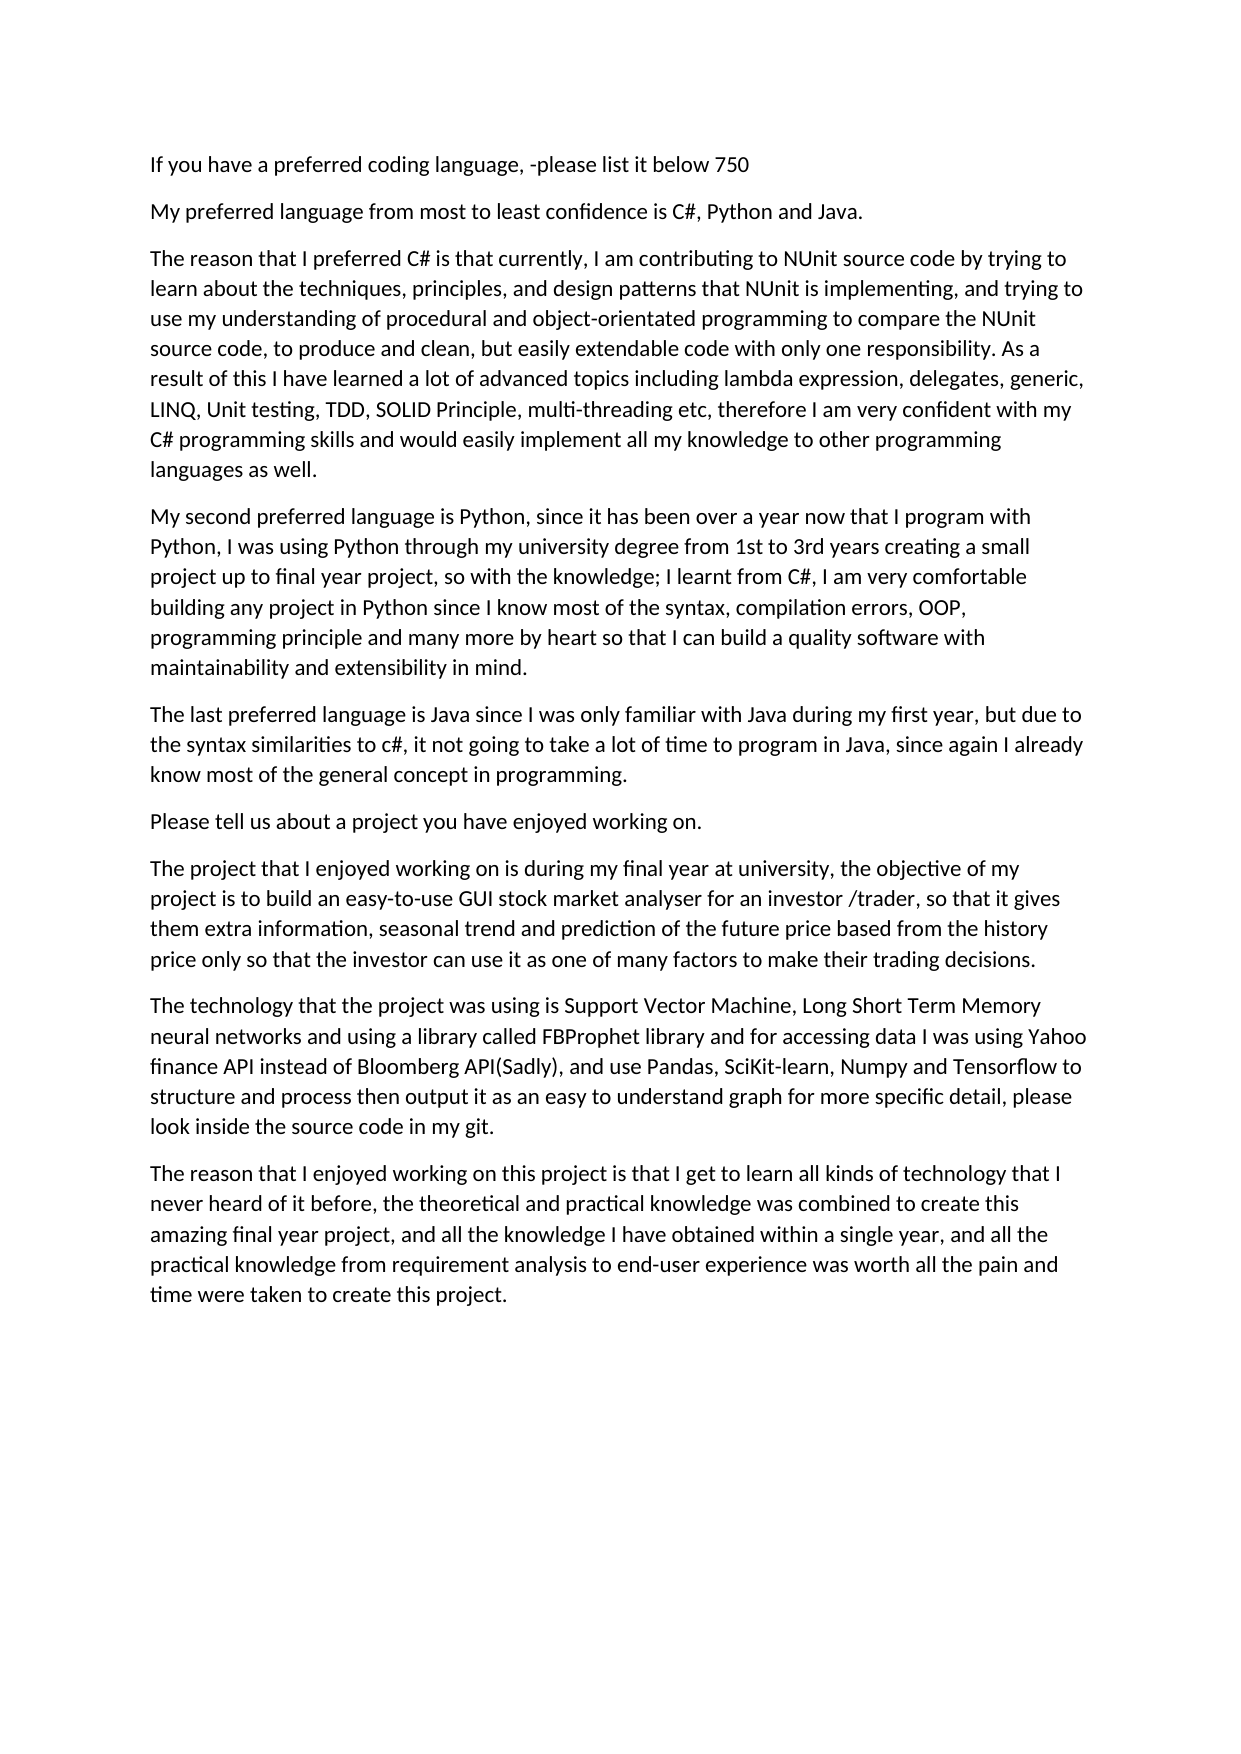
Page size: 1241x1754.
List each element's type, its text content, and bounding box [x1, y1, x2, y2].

text The reason that I preferred C# is that currently, I am contributing to NUnit source code by trying to learn about the techniques, principles, and design patterns that NUnit is implementing, and trying to use my understanding of procedural and object-orientated programming to compare the NUnit source code, to produce and clean, but easily extendable code with only one responsibility. As a result of this I have learned a lot of advanced topics including lambda expression, delegates, generic, LINQ, Unit testing, TDD, SOLID Principle, multi-threading etc, therefore I am very confident with my C# programming skills and would easily implement all my knowledge to other programming languages as well. [150, 244, 1090, 483]
text My second preferred language is Python, since it has been over a year now that I program with Python, I was using Python through my university degree from 1st to 3rd years creating a small project up to final year project, so with the knowledge; I learnt from C#, I am very comfortable building any project in Python since I know most of the syntax, compilation errors, OOP, programming principle and many more by heart so that I can build a quality software with maintainability and extensibility in mind. [150, 502, 1090, 681]
text If you have a preferred coding language, -please list it below 750 [150, 150, 1090, 178]
text Please tell us about a project you have enjoyed working on. [150, 807, 1090, 835]
text My preferred language from most to least confidence is C#, Python and Java. [150, 197, 1090, 225]
text The project that I enjoyed working on is during my final year at university, the objective of my project is to build an easy-to-use GUI stock market analyser for an investor /trader, so that it gives them extra information, seasonal trend and prediction of the future price based from the history price only so that the investor can use it as one of many factors to make their trading decisions. [150, 854, 1090, 973]
text The reason that I enjoyed working on this project is that I get to learn all kinds of technology that I never heard of it before, the theoretical and practical knowledge was combined to create this amazing final year project, and all the knowledge I have obtained within a single year, and all the practical knowledge from requirement analysis to end-user experience was worth all the pain and time were taken to create this project. [150, 1159, 1090, 1308]
text The last preferred language is Java since I was only familiar with Java during my first year, but due to the syntax similarities to c#, it not going to take a lot of time to program in Java, since again I already know most of the general concept in programming. [150, 700, 1090, 788]
text The technology that the project was using is Support Vector Machine, Long Short Term Memory neural networks and using a library called FBProphet library and for accessing data I was using Yahoo finance API instead of Bloomberg API(Sadly), and use Pandas, SciKit-learn, Numpy and Tensorflow to structure and process then output it as an easy to understand graph for more specific detail, please look inside the source code in my git. [150, 992, 1090, 1141]
